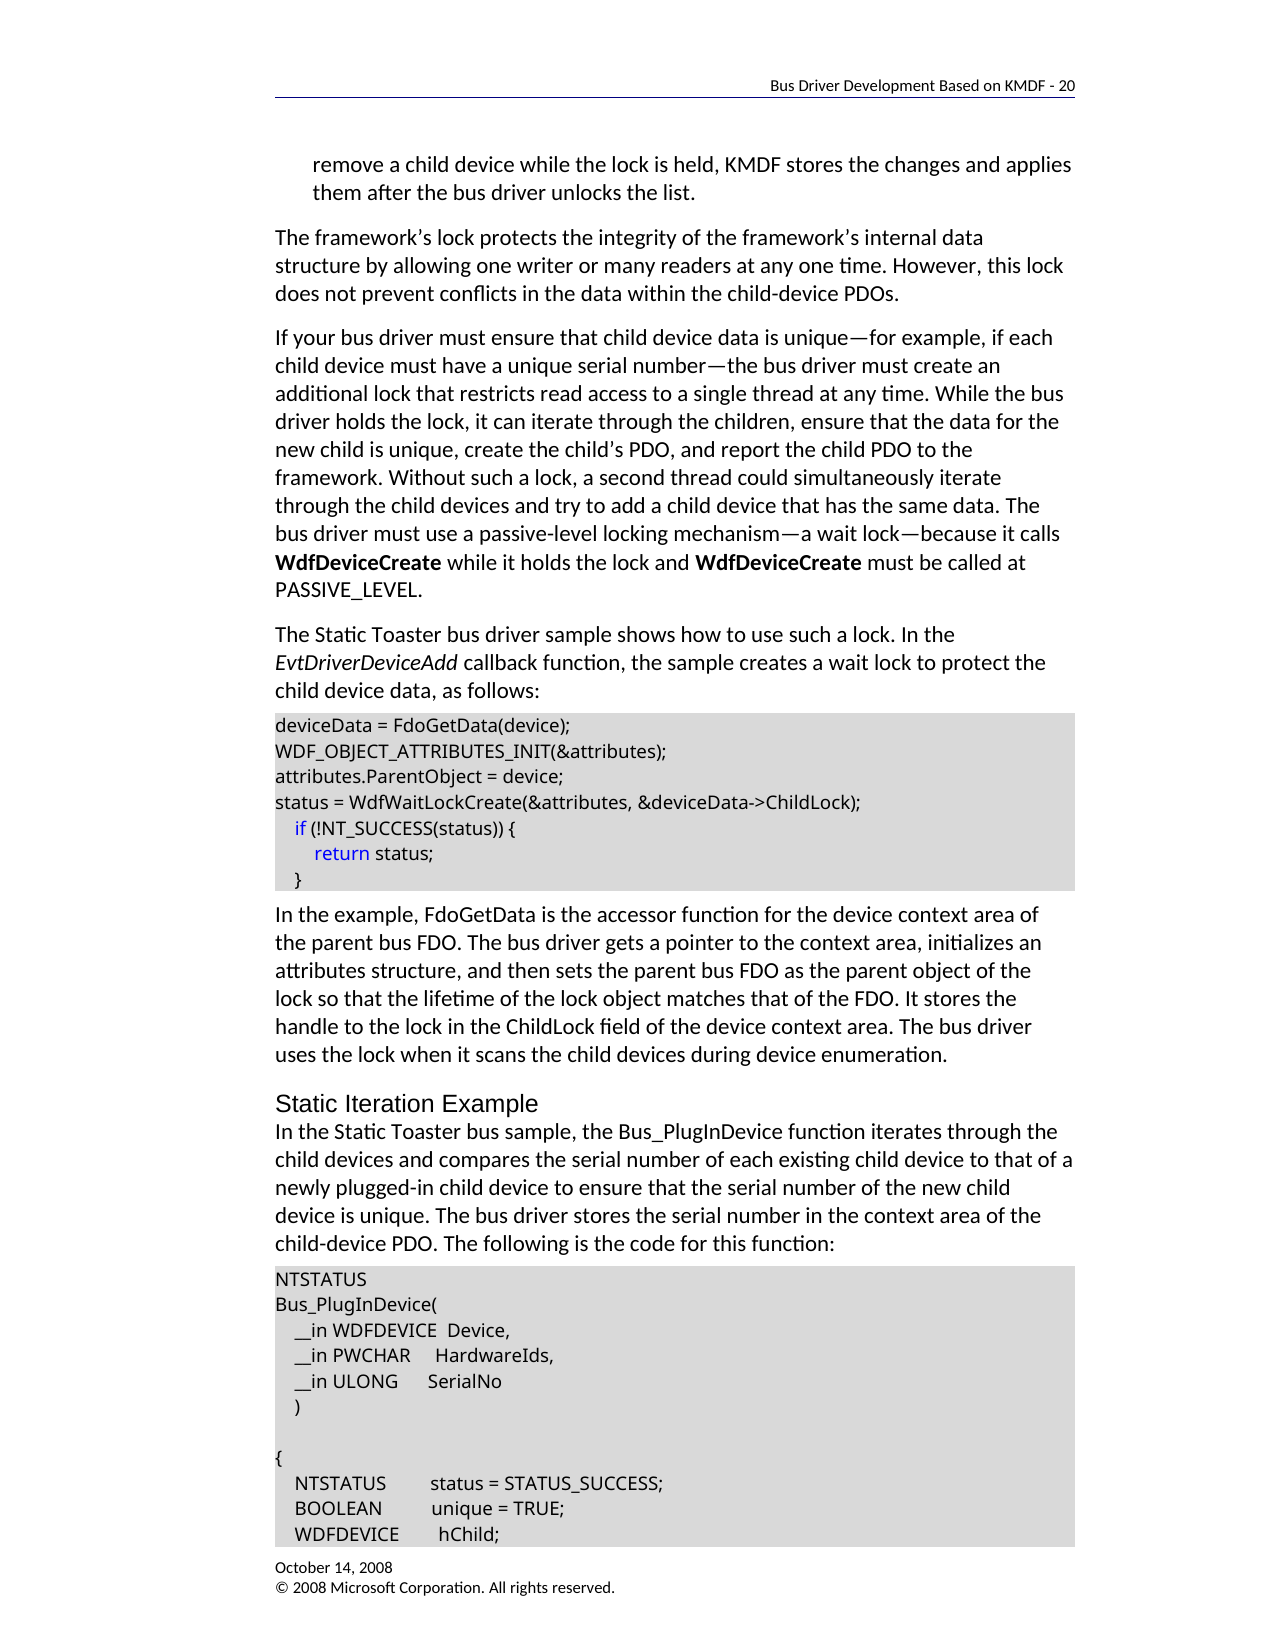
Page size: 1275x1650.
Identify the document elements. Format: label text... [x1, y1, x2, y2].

text Bus_PlugInDevice( [275, 1291, 1075, 1317]
text __in WDFDEVICE Device, [275, 1317, 1075, 1342]
text attributes.ParentObject = device; [275, 764, 1075, 789]
text NTSTATUS [275, 1266, 1075, 1291]
text } [275, 866, 1075, 891]
text The Static Toaster bus driver sample shows how to use such a lock. In the EvtDriverDeviceAdd callback function, the sample creates a wait lock to protect the child device data, as follows: [275, 620, 1075, 704]
text deviceData = FdoGetData(device); [275, 713, 1075, 738]
text __in ULONG SerialNo [275, 1368, 1075, 1393]
text BOOLEAN unique = TRUE; [275, 1496, 1075, 1521]
text return status; [275, 840, 1075, 866]
text WDF_OBJECT_ATTRIBUTES_INIT(&attributes); [275, 738, 1075, 764]
text ) [275, 1393, 1075, 1419]
text if (!NT_SUCCESS(status)) { [275, 815, 1075, 840]
text If your bus driver must ensure that child device data is unique—for example, if each child device must have a unique serial number—the bus driver must create an additional lock that restricts read access to a single thread at any time. While the bus driver holds the lock, it can iterate through the children, ensure that the data for the new child is unique, create the child’s PDO, and report the child PDO to the framework. Without such a lock, a second thread could simultaneously iterate through the child devices and try to add a child device that has the same data. The bus driver must use a passive-level locking mechanism—a wait lock—because it calls WdfDeviceCreate while it holds the lock and WdfDeviceCreate must be called at PASSIVE_LEVEL. [275, 323, 1075, 604]
text The framework’s lock protects the integrity of the framework’s internal data structure by allowing one writer or many readers at any one time. However, this lock does not prevent conflicts in the data within the child-device PDOs. [275, 223, 1075, 307]
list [275, 150, 1075, 206]
subtitle Static Iteration Example [275, 1089, 1075, 1117]
text __in PWCHAR HardwareIds, [275, 1342, 1075, 1368]
text WDFDEVICE hChild; [275, 1521, 1075, 1547]
text In the Static Toaster bus sample, the Bus_PlugInDevice function iterates through the child devices and compares the serial number of each existing child device to that of a newly plugged-in child device to ensure that the serial number of the new child device is unique. The bus driver stores the serial number in the context area of the child-device PDO. The following is the code for this function: [275, 1117, 1075, 1257]
text In the example, FdoGetData is the accessor function for the device context area of the parent bus FDO. The bus driver gets a pointer to the context area, initializes an attributes structure, and then sets the parent bus FDO as the parent object of the lock so that the lifetime of the lock object matches that of the FDO. It stores the handle to the lock in the ChildLock field of the device context area. The bus driver uses the lock when it scans the child devices during device enumeration. [275, 900, 1075, 1068]
text status = WdfWaitLockCreate(&attributes, &deviceData->ChildLock); [275, 789, 1075, 815]
text { [275, 1444, 1075, 1470]
text NTSTATUS status = STATUS_SUCCESS; [275, 1470, 1075, 1496]
